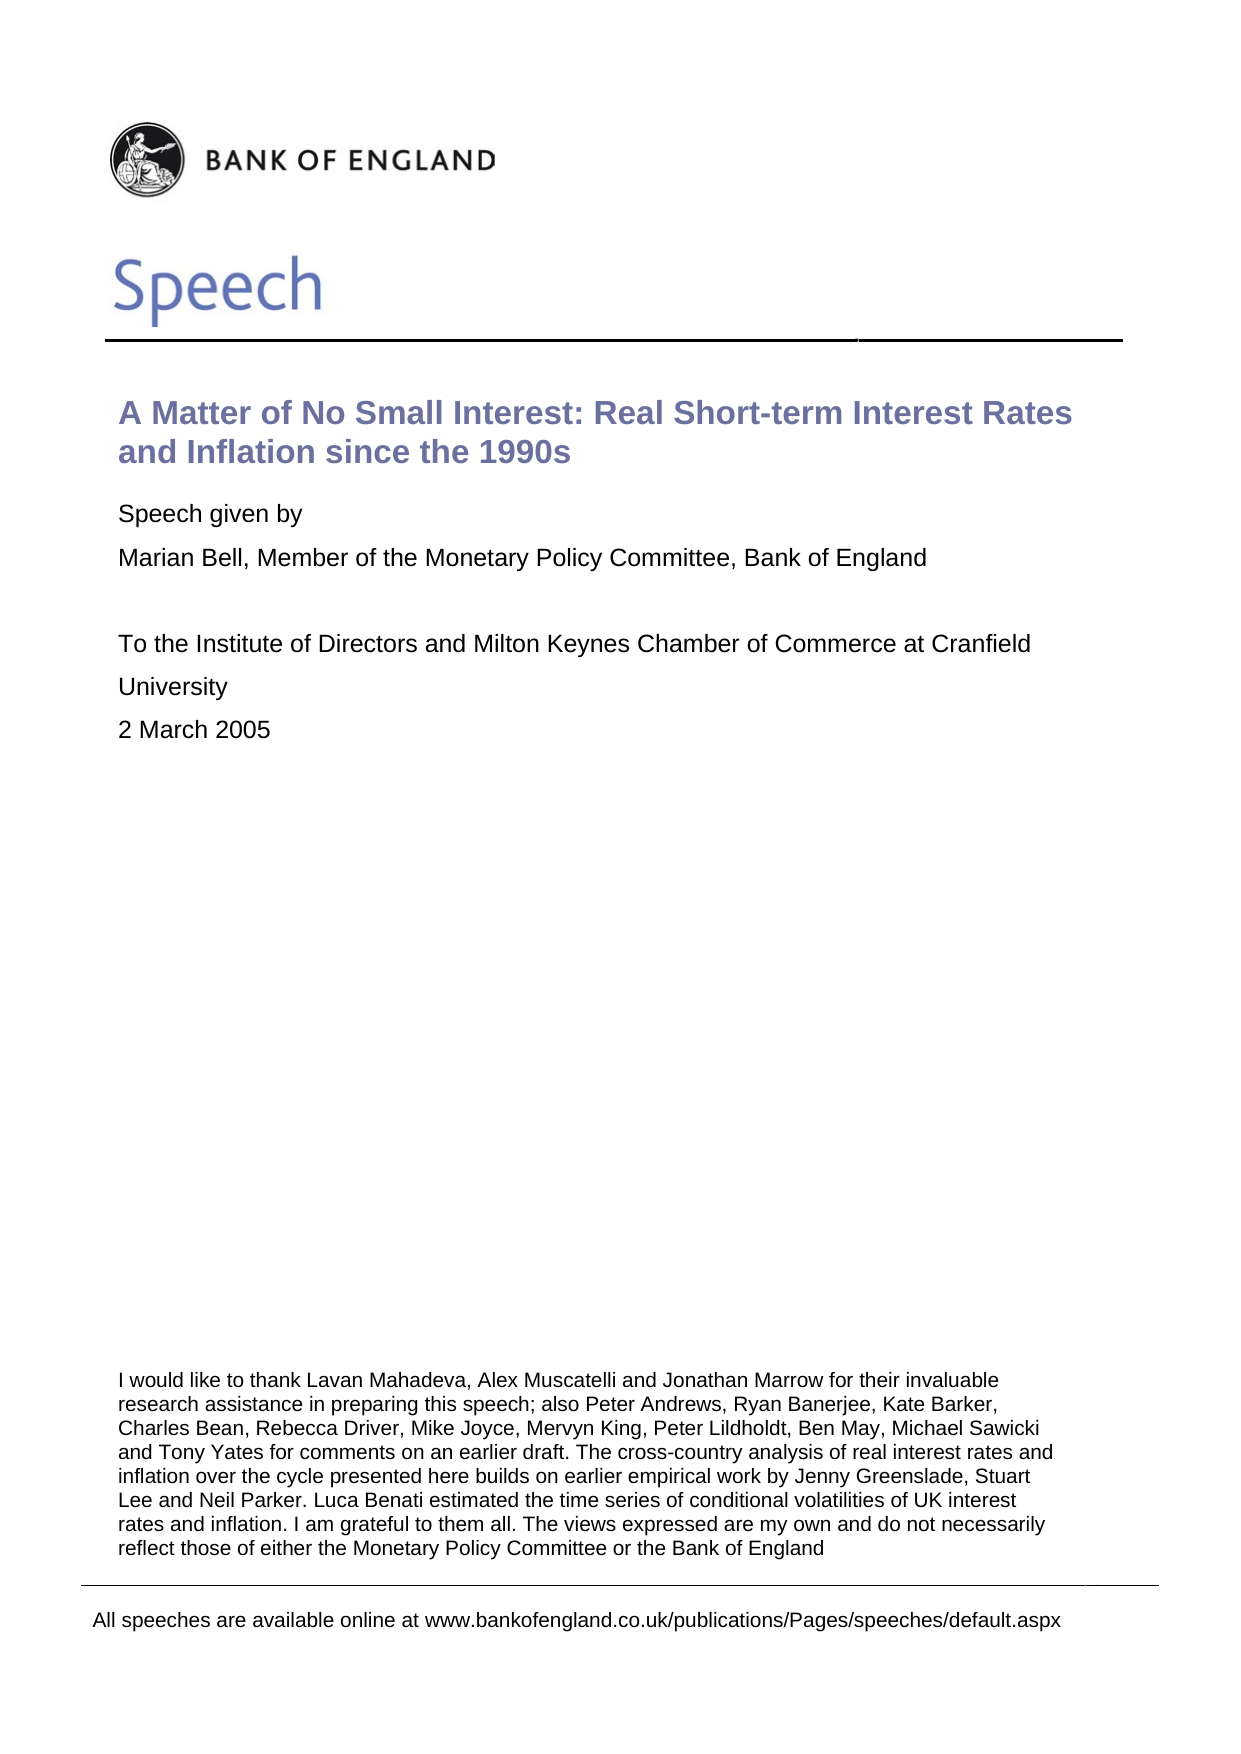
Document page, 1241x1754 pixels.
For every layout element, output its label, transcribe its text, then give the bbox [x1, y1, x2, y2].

text To the Institute of Directors and Milton Keynes Chamber of Commerce at Cranfield University [118, 629, 1034, 701]
text A Matter of No Small Interest: Real Short-term Interest Rates and Inflation since the 1990s [118, 393, 1075, 470]
text I would like to thank Lavan Mahadeva, Alex Muscatelli and Jonathan Marrow for their invaluable research assistance in preparing this speech; also Peter Andrews, Ryan Banerjee, Kate Barker, Charles Bean, Rebecca Driver, Mike Joyce, Mervyn King, Peter Lildholdt, Ben May, Michael Sawicki and Tony Yates for comments on an earlier draft. The cross-country analysis of real interest rates and inflation over the cycle presented here builds on earlier empirical work by Jenny Greenslade, Stuart Lee and Neil Parker. Luca Benati estimated the time series of conditional volatilities of UK interest rates and inflation. I am grateful to them all. The views expressed are my own and do not necessarily reflect those of either the Monetary Policy Committee or the Bank of England [118, 1368, 1056, 1559]
picture [110, 122, 495, 327]
text 2 March 2005 [118, 715, 1109, 744]
text All speeches are available online at www.bankofengland.co.uk/publications/Pages/speeches/default.aspx [92, 1608, 1109, 1632]
text Speech given by [118, 499, 1109, 528]
text Marian Bell, Member of the Monetary Policy Committee, Bank of England [118, 542, 1109, 571]
